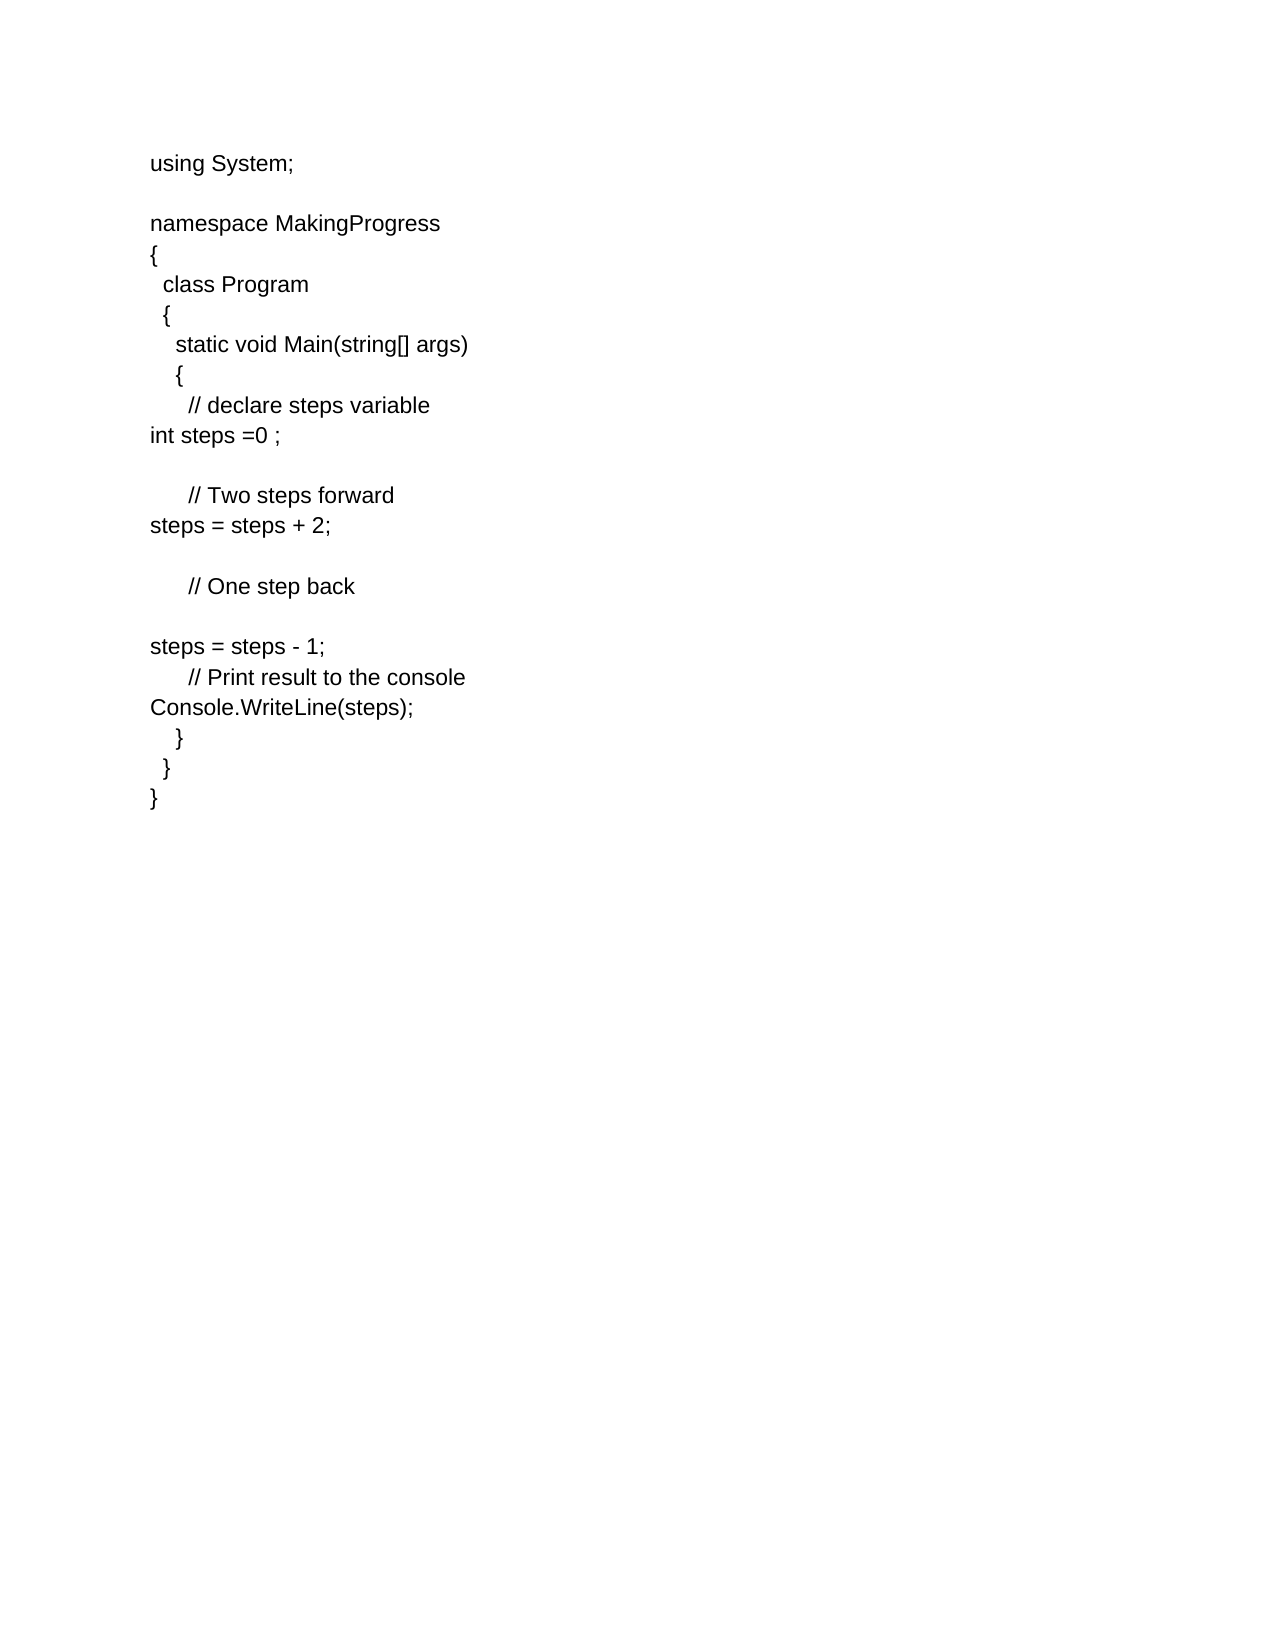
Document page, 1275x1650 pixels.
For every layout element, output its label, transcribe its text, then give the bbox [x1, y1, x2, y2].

text { [150, 301, 1125, 327]
text using System; [150, 150, 1125, 176]
text int steps =0 ; [150, 422, 1125, 448]
text class Program [150, 271, 1125, 297]
text static void Main(string[] args) [150, 331, 1125, 358]
text steps = steps - 1; [150, 633, 1125, 660]
text // Two steps forward [150, 482, 1125, 509]
text // Print result to the console [150, 663, 1125, 690]
text } [150, 784, 1125, 811]
text // declare steps variable [150, 392, 1125, 418]
text namespace MakingProgress [150, 210, 1125, 237]
text steps = steps + 2; [150, 512, 1125, 539]
text } [150, 724, 1125, 750]
text // One step back [150, 573, 1125, 599]
text Console.WriteLine(steps); [150, 694, 1125, 720]
text } [150, 754, 1125, 781]
text { [150, 361, 1125, 388]
text { [150, 241, 1125, 267]
